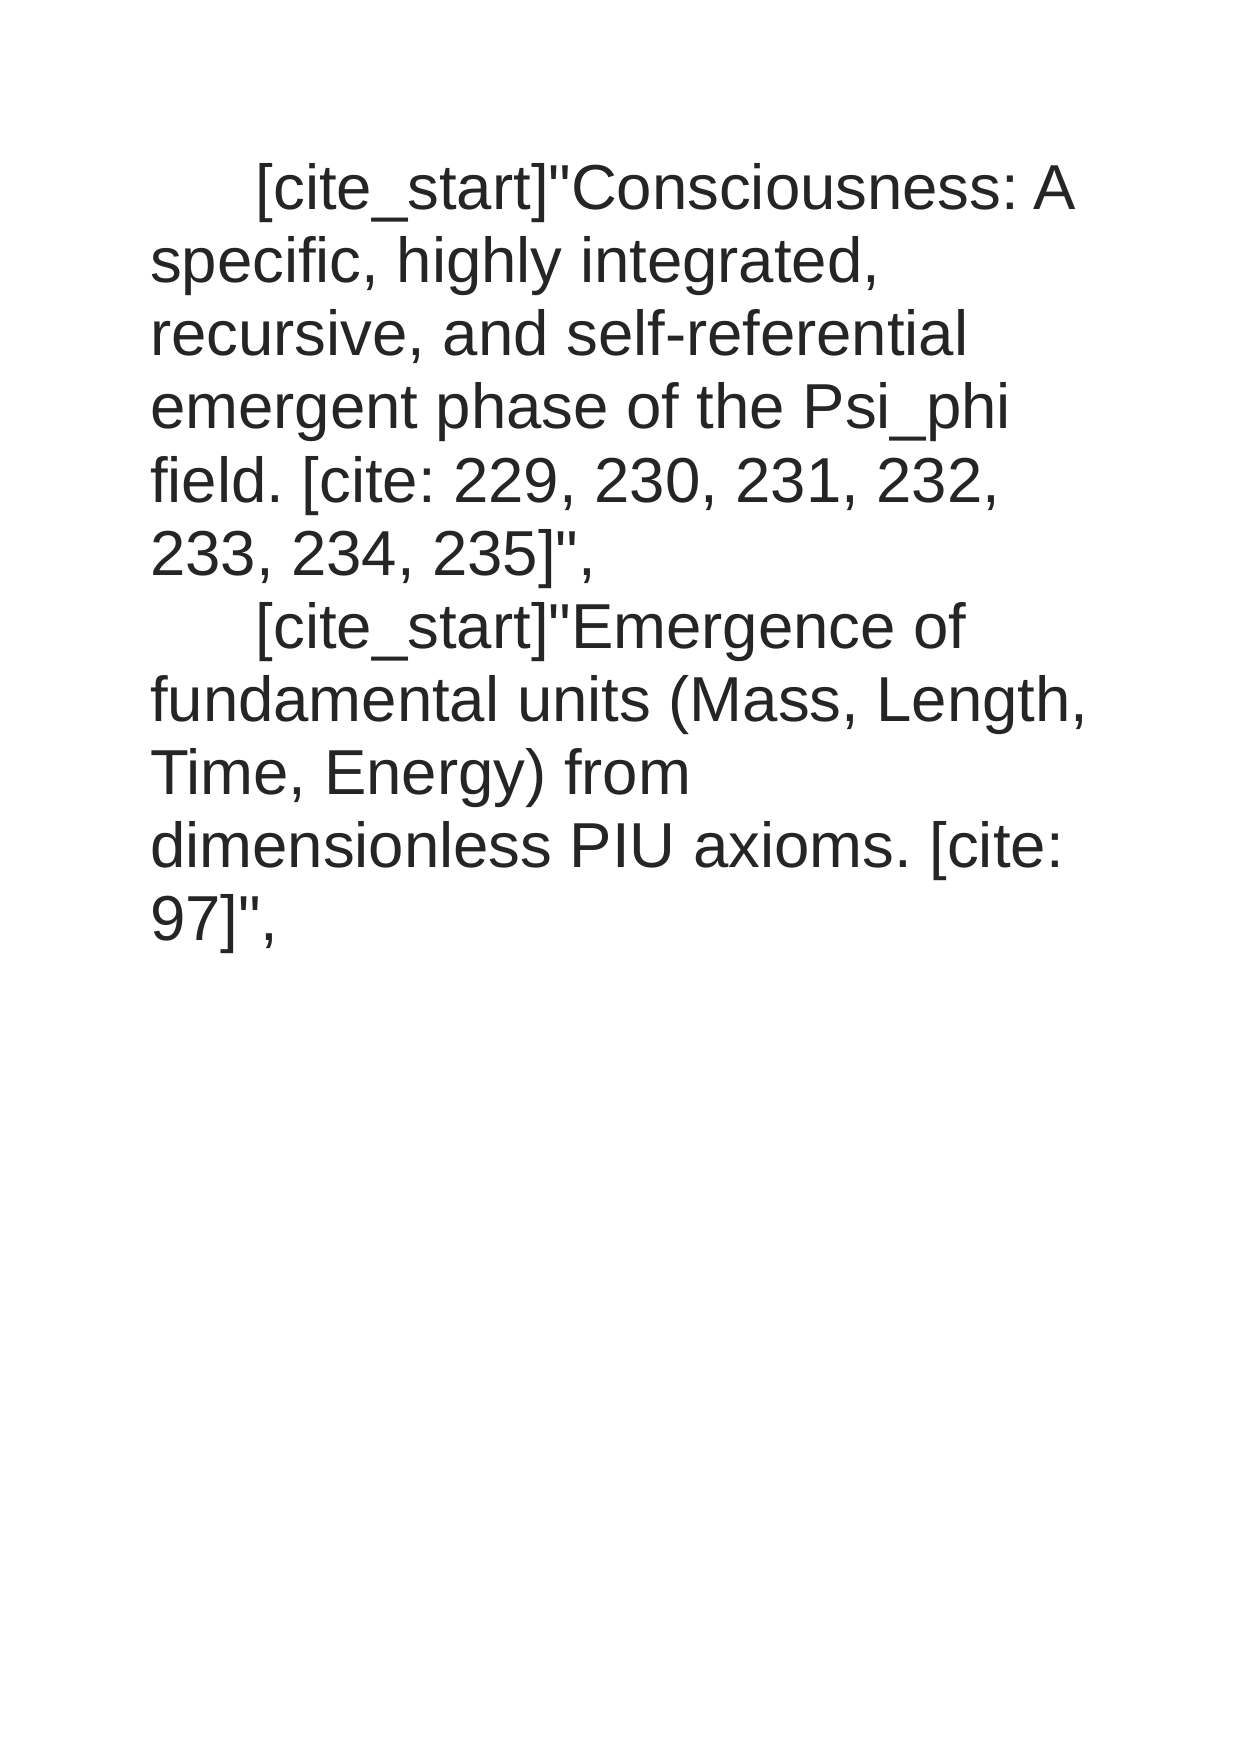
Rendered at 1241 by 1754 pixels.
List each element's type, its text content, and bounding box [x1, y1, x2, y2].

text [cite_start]"Consciousness: A specific, highly integrated, recursive, and self-referential emergent phase of the Psi_phi field. [cite: 229, 230, 231, 232, 233, 234, 235]", [150, 150, 1090, 589]
text [cite_start]"Emergence of fundamental units (Mass, Length, Time, Energy) from dimensionless PIU axioms. [cite: 97]", [150, 589, 1090, 954]
